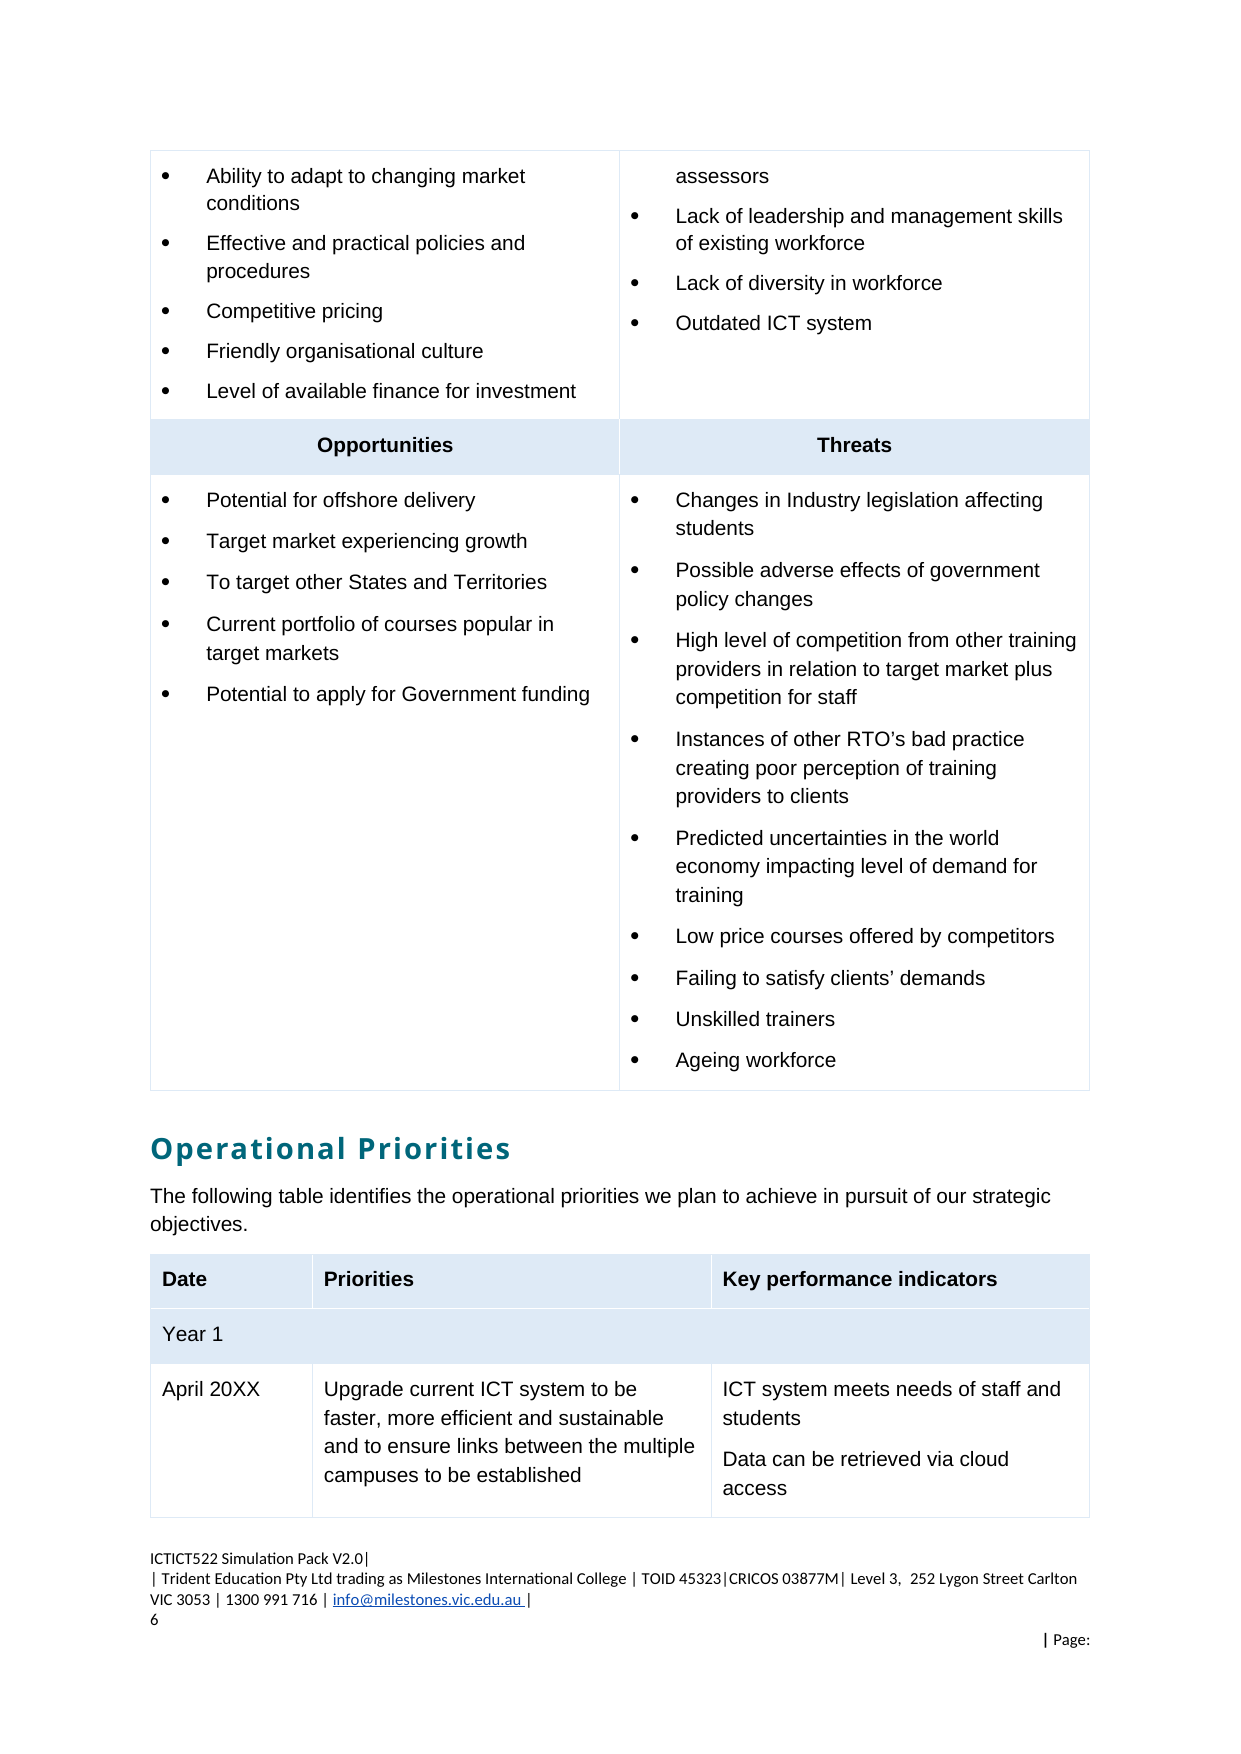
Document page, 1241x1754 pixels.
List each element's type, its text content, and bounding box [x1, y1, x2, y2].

table_cell ICT system meets needs of staff and students Data can be retrieved via cloud access [712, 1364, 1089, 1517]
table_cell Threats [620, 420, 1089, 474]
table_cell Opportunities [151, 420, 619, 474]
table_header Priorities [313, 1255, 711, 1308]
table_cell Year 1 [151, 1309, 1089, 1363]
table_cell April 20XX [151, 1364, 312, 1517]
table_cell Upgrade current ICT system to be faster, more efficient and sustainable and to ensure links between the multiple campuses to be established [313, 1364, 711, 1517]
text The following table identifies the operational priorities we plan to achieve in pursuit of our strategic objectives. [150, 1183, 1090, 1236]
table_header Date [151, 1255, 312, 1308]
table_cell Potential for offshore delivery Target market experiencing growth To target other States and Territories Current portfolio of courses popular in target markets Potential to apply for Government funding [151, 475, 619, 1089]
subtitle Operational Priorities [150, 1128, 1090, 1168]
table_cell Changes in Industry legislation affecting students Possible adverse effects of government policy changes High level of competition from other training providers in relation to target market plus competition for staff Instances of other RTO’s bad practice creating poor perception of training providers to clients Predicted uncertainties in the world economy impacting level of demand for training Low price courses offered by competitors Failing to satisfy clients’ demands Unskilled trainers Ageing workforce [620, 475, 1089, 1089]
table_header Key performance indicators [712, 1255, 1089, 1308]
